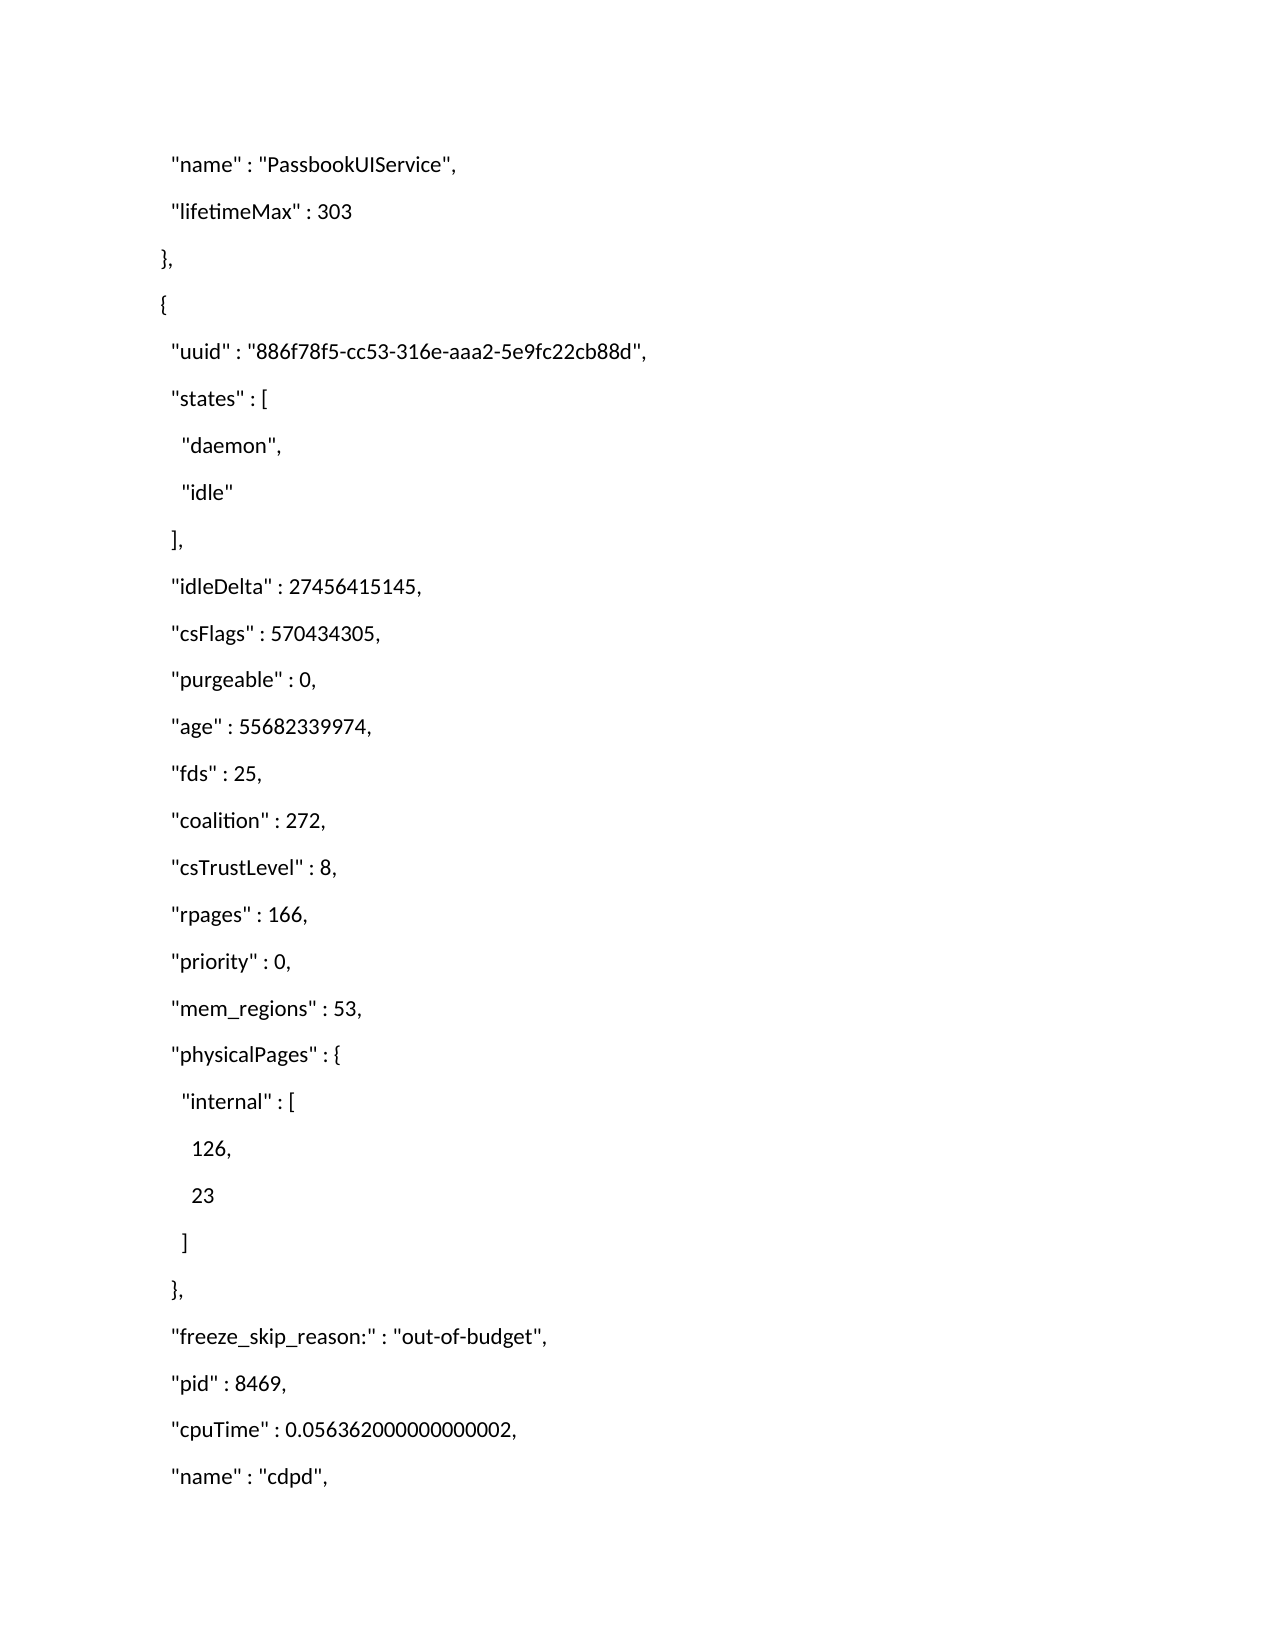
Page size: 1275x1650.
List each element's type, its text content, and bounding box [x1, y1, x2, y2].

text "csTrustLevel" : 8, [150, 853, 1125, 881]
text { [150, 291, 1125, 319]
text "uuid" : "886f78f5-cc53-316e-aaa2-5e9fc22cb88d", [150, 337, 1125, 366]
text "internal" : [ [150, 1087, 1125, 1116]
text "pid" : 8469, [150, 1369, 1125, 1397]
text "freeze_skip_reason:" : "out-of-budget", [150, 1322, 1125, 1350]
text 23 [150, 1181, 1125, 1209]
text "purgeable" : 0, [150, 666, 1125, 694]
text "rpages" : 166, [150, 900, 1125, 928]
text "priority" : 0, [150, 947, 1125, 975]
text "age" : 55682339974, [150, 712, 1125, 741]
text "physicalPages" : { [150, 1041, 1125, 1069]
text "states" : [ [150, 384, 1125, 412]
text "idle" [150, 478, 1125, 506]
text "name" : "PassbookUIService", [150, 150, 1125, 178]
text "name" : "cdpd", [150, 1462, 1125, 1491]
text "daemon", [150, 431, 1125, 459]
text "mem_regions" : 53, [150, 994, 1125, 1022]
text }, [150, 1275, 1125, 1303]
text }, [150, 244, 1125, 272]
text "coalition" : 272, [150, 806, 1125, 834]
text "cpuTime" : 0.056362000000000002, [150, 1416, 1125, 1444]
text 126, [150, 1134, 1125, 1162]
text ], [150, 525, 1125, 553]
text "fds" : 25, [150, 759, 1125, 787]
text "idleDelta" : 27456415145, [150, 572, 1125, 600]
text "lifetimeMax" : 303 [150, 197, 1125, 225]
text "csFlags" : 570434305, [150, 619, 1125, 647]
text ] [150, 1228, 1125, 1256]
